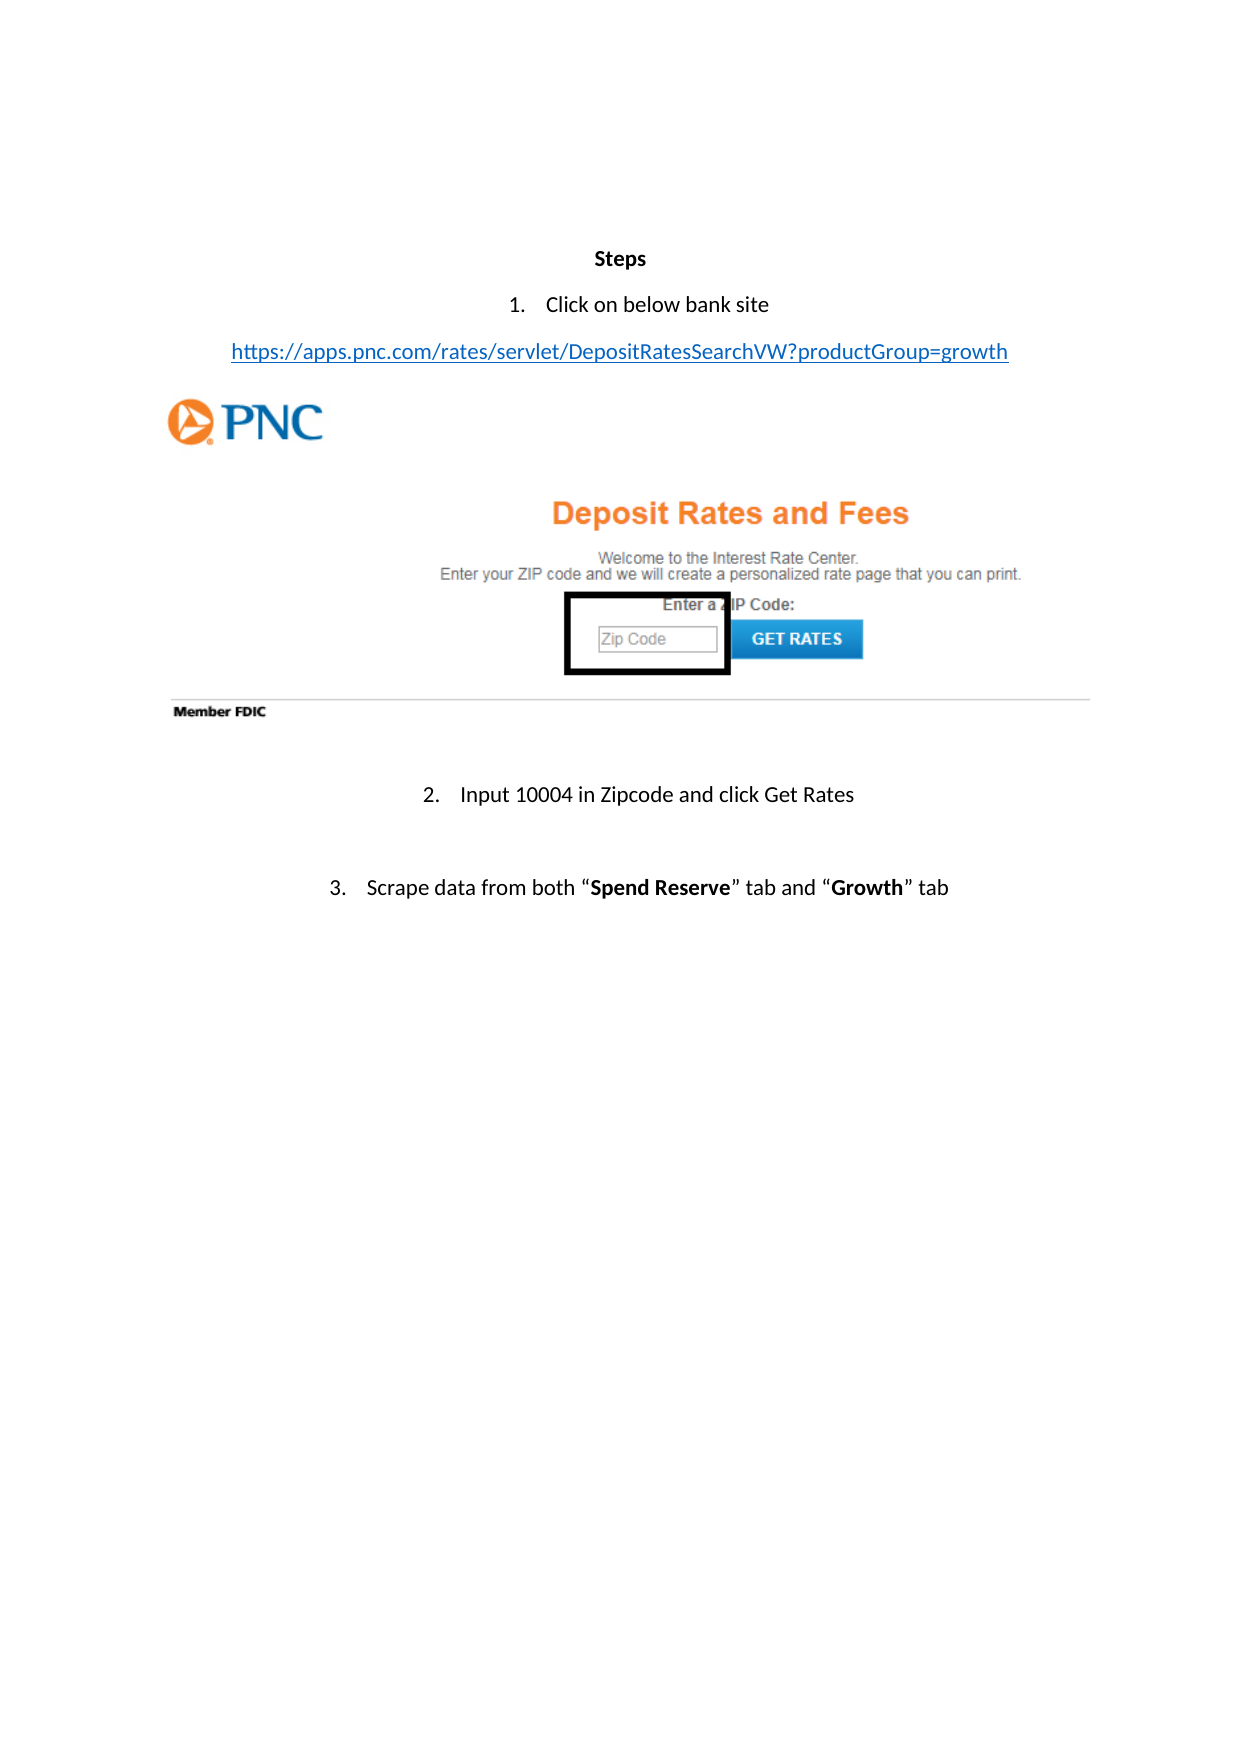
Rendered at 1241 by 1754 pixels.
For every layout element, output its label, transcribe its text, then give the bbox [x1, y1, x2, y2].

list Scrape data from both “Spend Reserve” tab and “Growth” tab [187, 873, 1090, 901]
text Steps [150, 244, 1090, 272]
list Click on below bank site [187, 291, 1090, 319]
picture [150, 393, 1091, 780]
text https://apps.pnc.com/rates/servlet/DepositRatesSearchVW?productGroup=growth [150, 337, 1090, 366]
list Input 10004 in Zipcode and click Get Rates [187, 780, 1090, 808]
